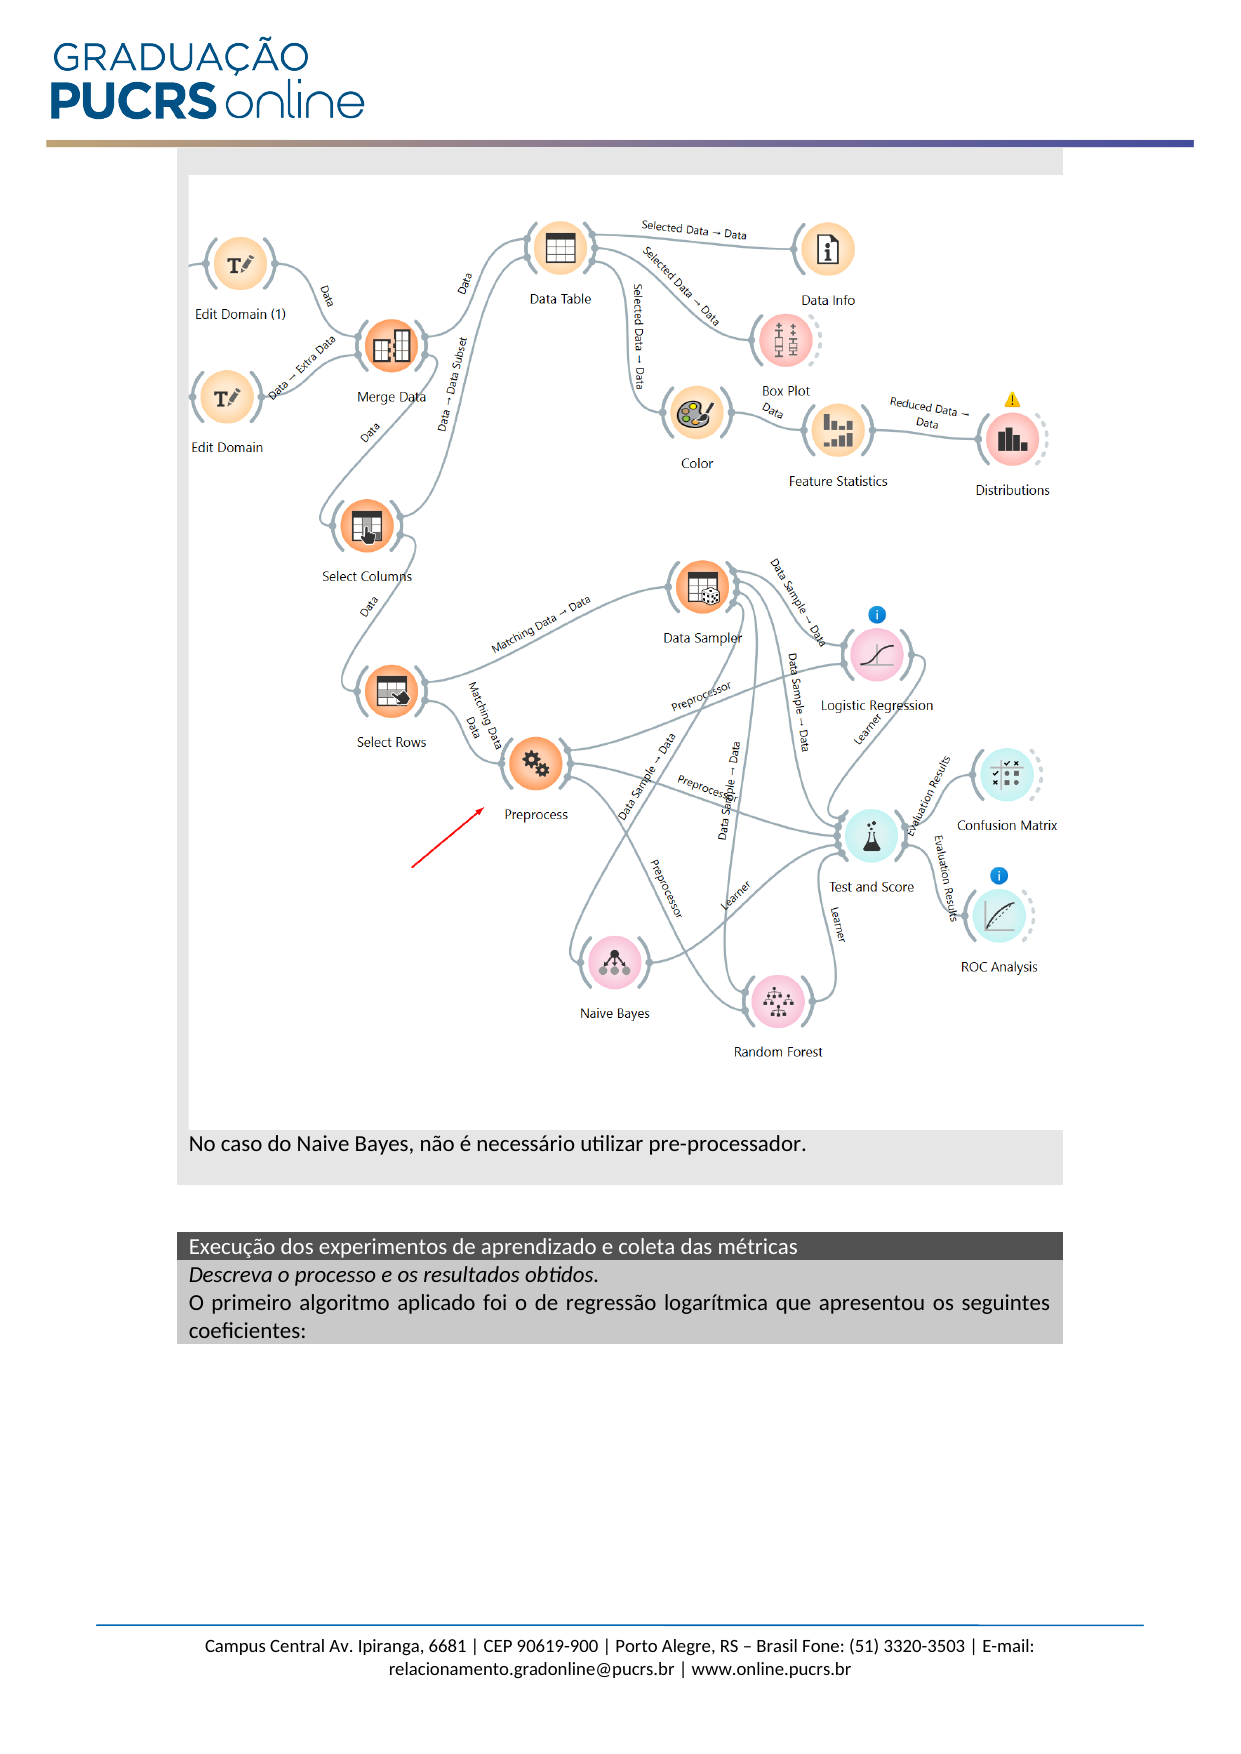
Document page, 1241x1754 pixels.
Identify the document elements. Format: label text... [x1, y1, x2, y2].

picture [188, 175, 1064, 1130]
picture [35, 27, 1203, 150]
table_cell Descreva o processo e os resultados obtidos. O primeiro algoritmo aplicado foi o de regressão logarítmica que apresentou os seguintes coeficientes: [177, 1260, 1063, 1344]
table_header Execução dos experimentos de aprendizado e coleta das métricas [177, 1232, 1063, 1260]
